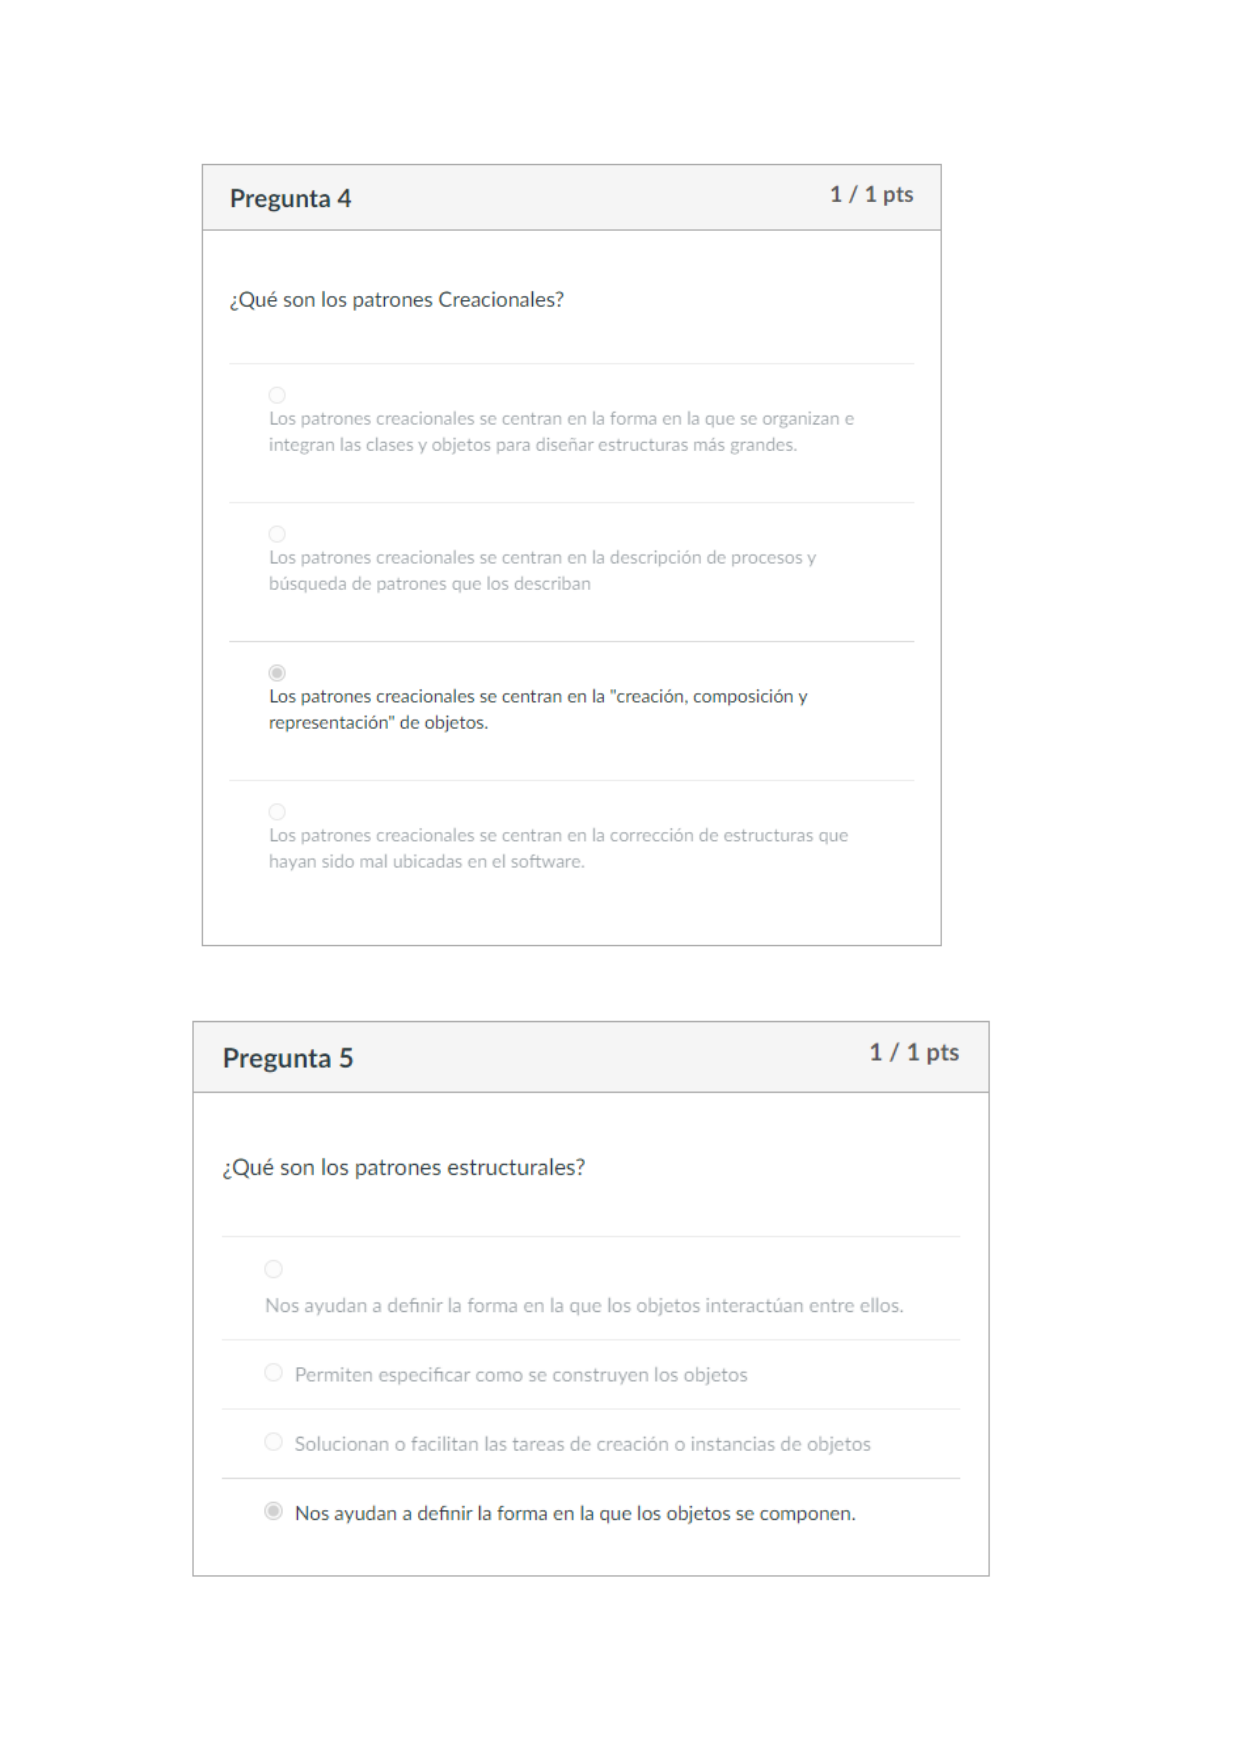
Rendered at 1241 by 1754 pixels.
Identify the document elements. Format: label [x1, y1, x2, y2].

picture [177, 147, 963, 949]
picture [177, 1014, 1007, 1591]
